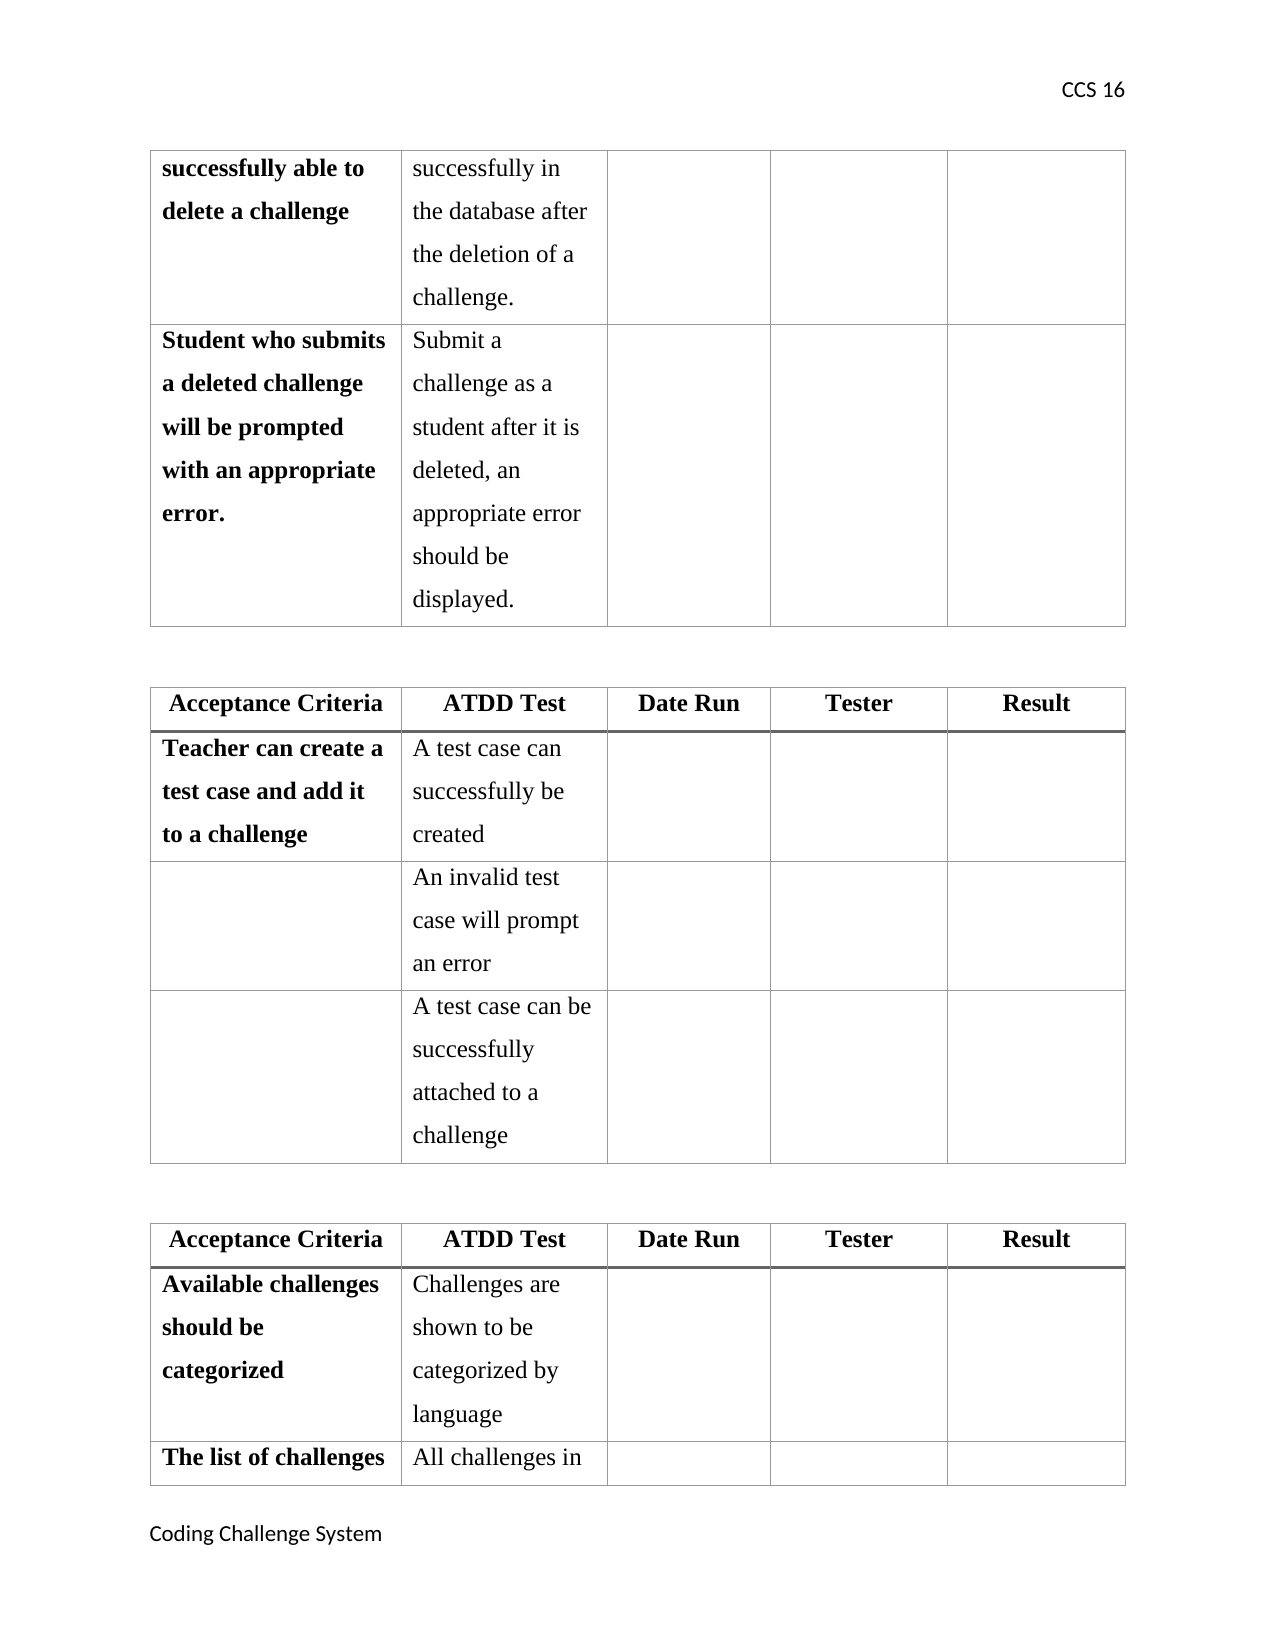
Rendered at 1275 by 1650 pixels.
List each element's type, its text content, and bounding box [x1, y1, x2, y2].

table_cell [402, 151, 607, 324]
table_cell [608, 862, 770, 990]
table_header Result [948, 1224, 1125, 1266]
table_cell An invalid test case will prompt an error [402, 862, 607, 990]
table_cell [608, 1269, 770, 1441]
table_cell [948, 325, 1125, 626]
table_cell [771, 325, 947, 626]
table_cell [608, 991, 770, 1162]
table_cell [771, 991, 947, 1162]
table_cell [402, 1442, 607, 1485]
table_cell [151, 991, 401, 1162]
table_header Acceptance Criteria [151, 1224, 401, 1266]
table_cell [771, 733, 947, 861]
table_cell [771, 1442, 947, 1485]
table_cell [608, 733, 770, 861]
table_cell [948, 991, 1125, 1162]
table_cell [608, 151, 770, 324]
table_cell [151, 862, 401, 990]
table_cell [948, 1269, 1125, 1441]
table_cell Student who submits a deleted challenge will be prompted with an appropriate error. [151, 325, 401, 626]
table_header ATDD Test [402, 1224, 607, 1266]
table_cell [608, 1442, 770, 1485]
table_header Date Run [608, 688, 770, 730]
table_cell Submit a challenge as a student after it is deleted, an appropriate error should be displayed. [402, 325, 607, 626]
table_cell [771, 151, 947, 324]
table_cell [948, 151, 1125, 324]
table_cell A test case can successfully be created [402, 733, 607, 861]
table_cell [608, 325, 770, 626]
table_cell [948, 862, 1125, 990]
table_cell [948, 733, 1125, 861]
table_cell [771, 1269, 947, 1441]
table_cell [151, 151, 401, 324]
table_header Tester [771, 1224, 947, 1266]
table_header Tester [771, 688, 947, 730]
table_header Date Run [608, 1224, 770, 1266]
table_header Result [948, 688, 1125, 730]
table_cell [948, 1442, 1125, 1485]
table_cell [151, 1442, 401, 1485]
table_cell A test case can be successfully attached to a challenge [402, 991, 607, 1162]
table_header ATDD Test [402, 688, 607, 730]
table_header Acceptance Criteria [151, 688, 401, 730]
table_cell [771, 862, 947, 990]
table_cell Available challenges should be categorized [151, 1269, 401, 1441]
table_cell Teacher can create a test case and add it to a challenge [151, 733, 401, 861]
table_cell Challenges are shown to be categorized by language [402, 1269, 607, 1441]
